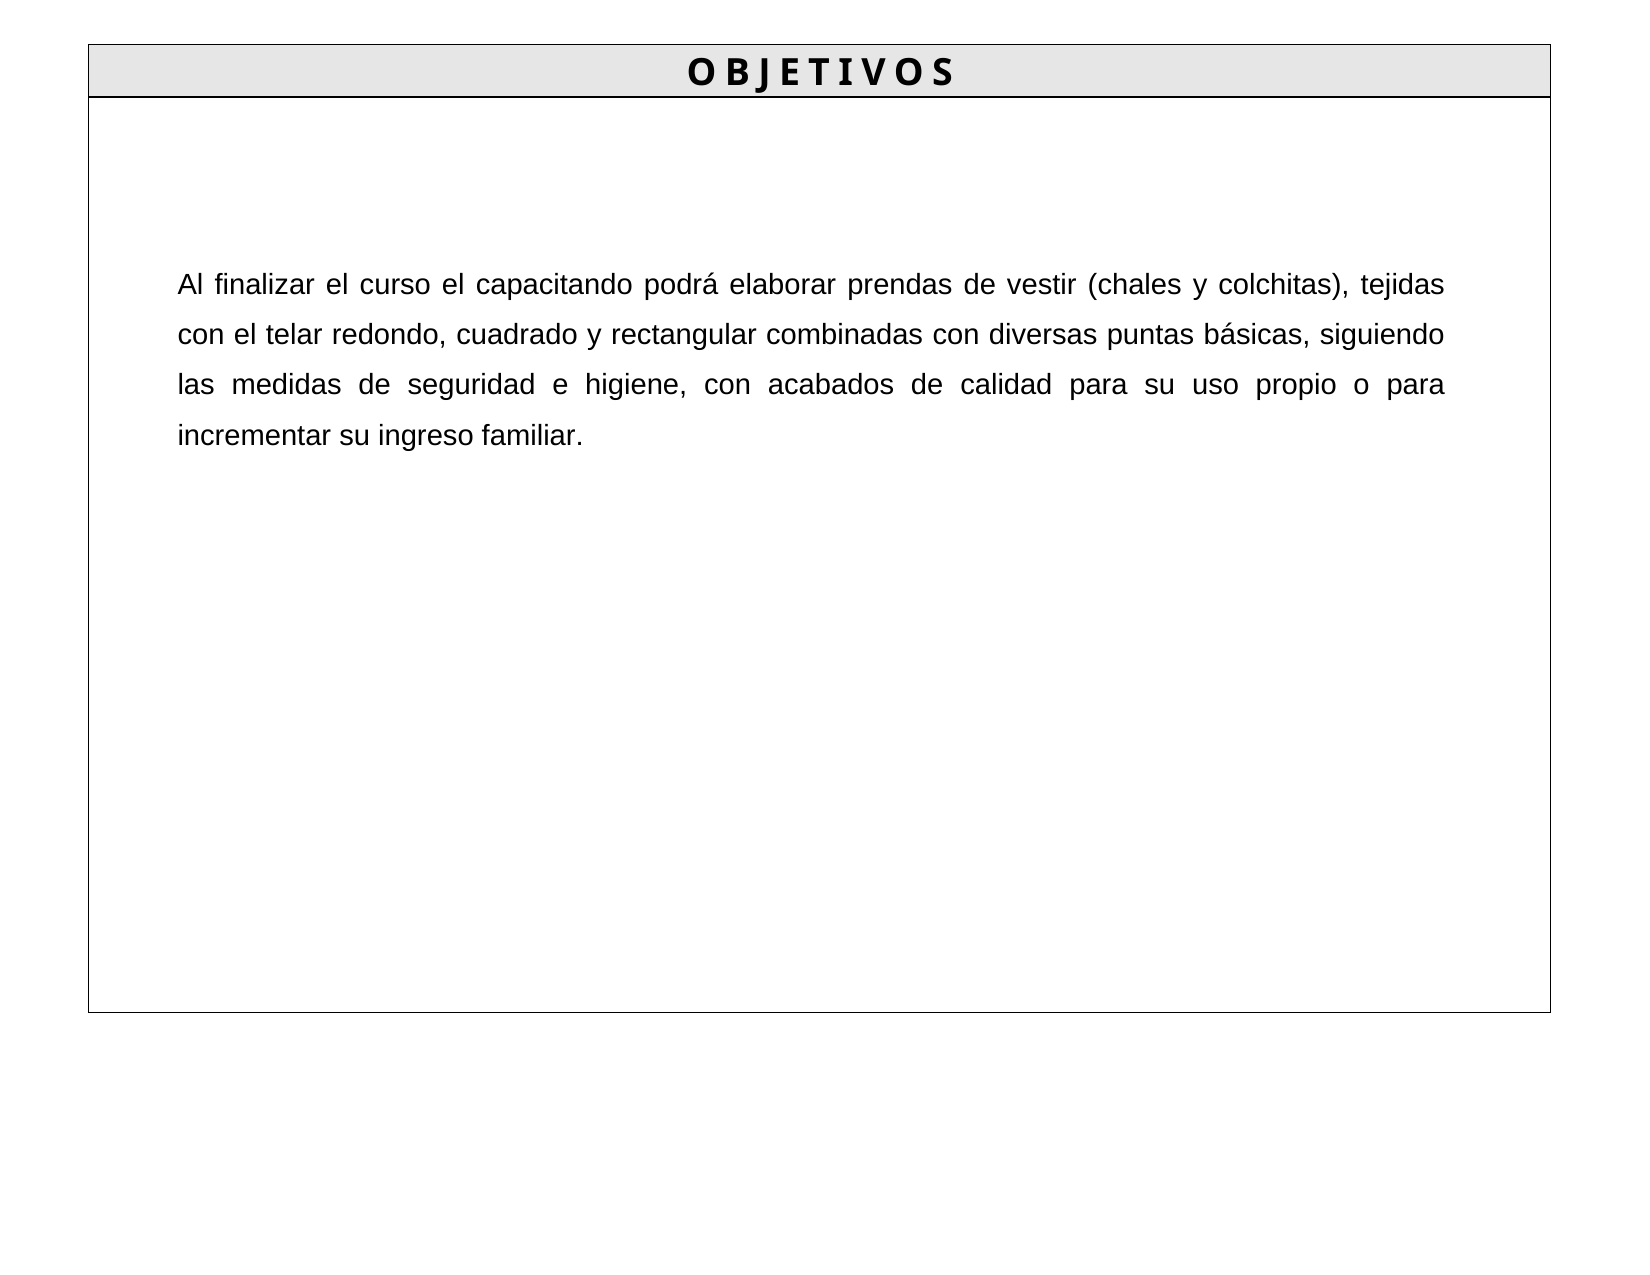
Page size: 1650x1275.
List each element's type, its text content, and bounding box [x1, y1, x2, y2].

table_cell Al finalizar el curso el capacitando podrá elaborar prendas de vestir (chales y colchitas), tejidas con el telar redondo, cuadrado y rectangular combinadas con diversas puntas básicas, siguiendo las medidas de seguridad e higiene, con acabados de calidad para su uso propio o para incrementar su ingreso familiar. [89, 98, 1550, 1012]
table_header OBJETIVOS [89, 45, 1550, 96]
